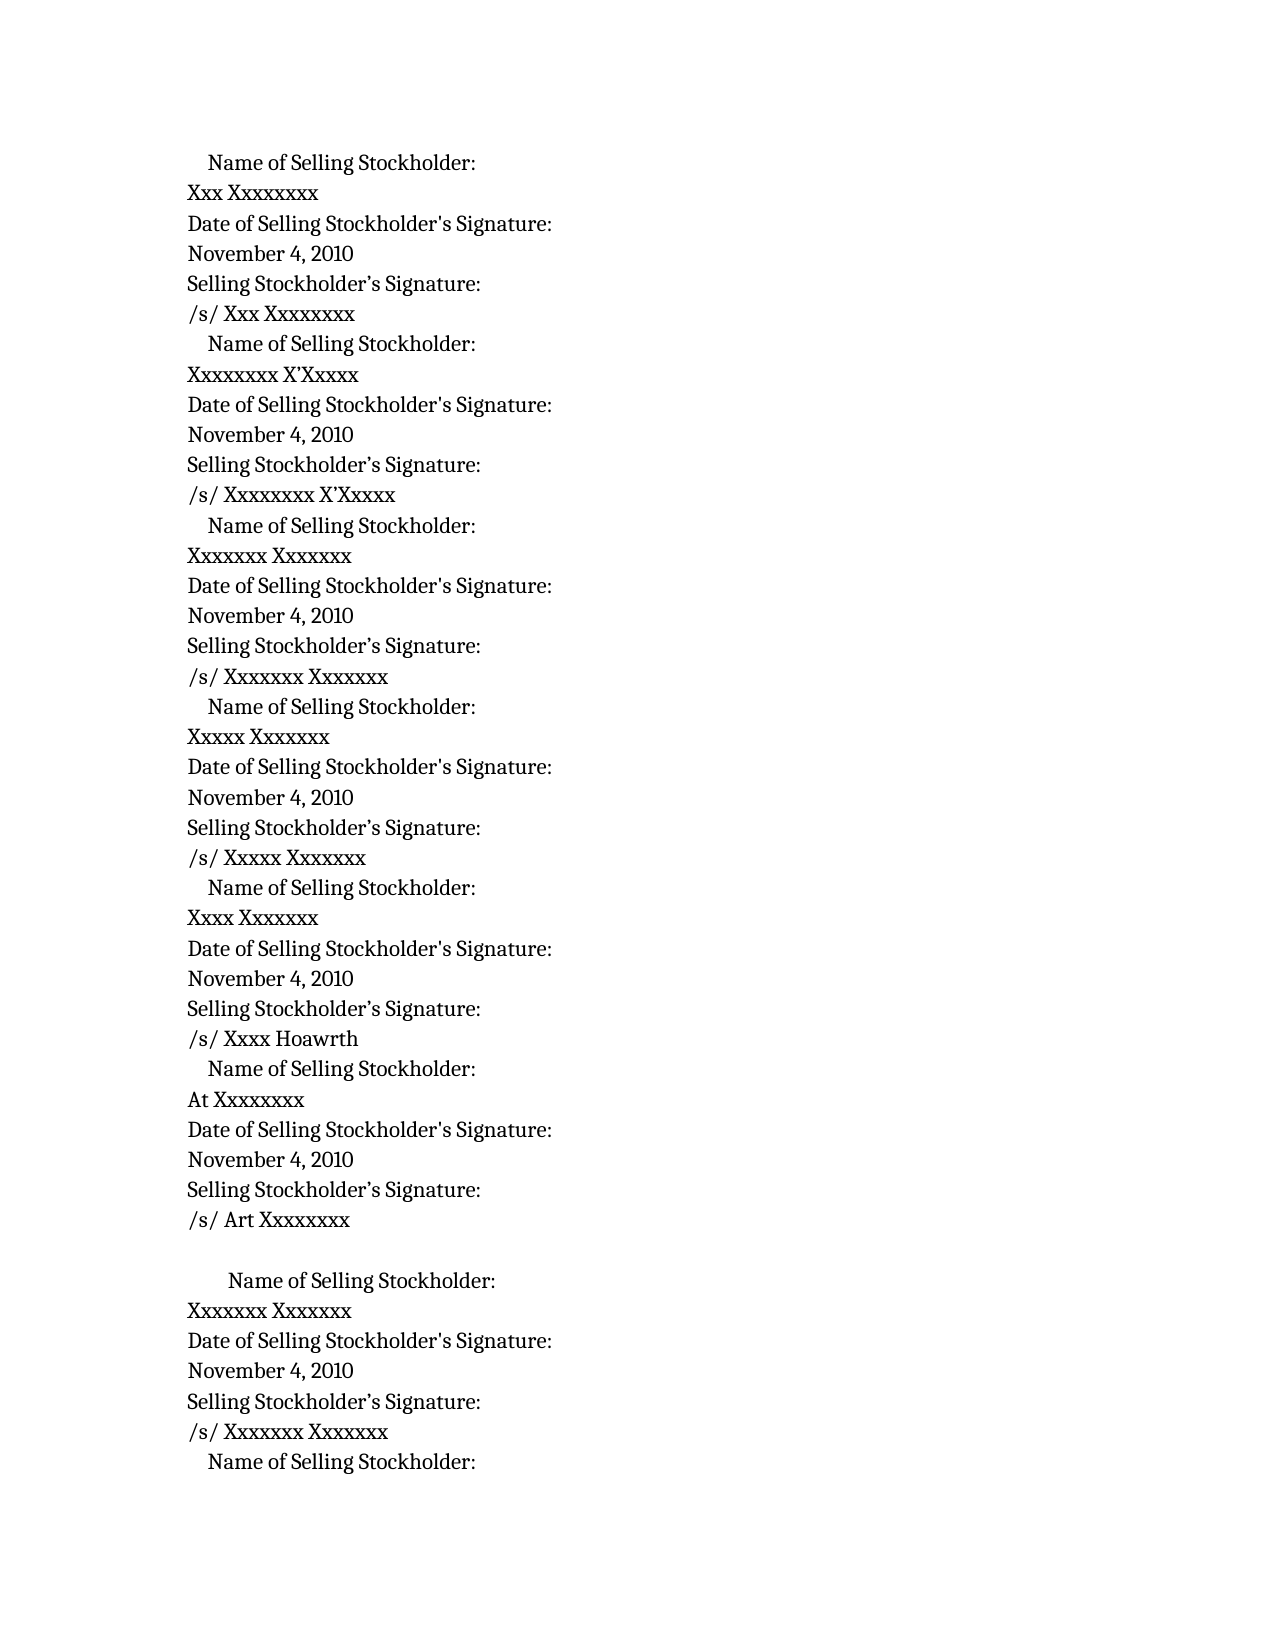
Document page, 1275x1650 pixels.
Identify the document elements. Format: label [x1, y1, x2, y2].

text [187, 150, 1087, 1475]
